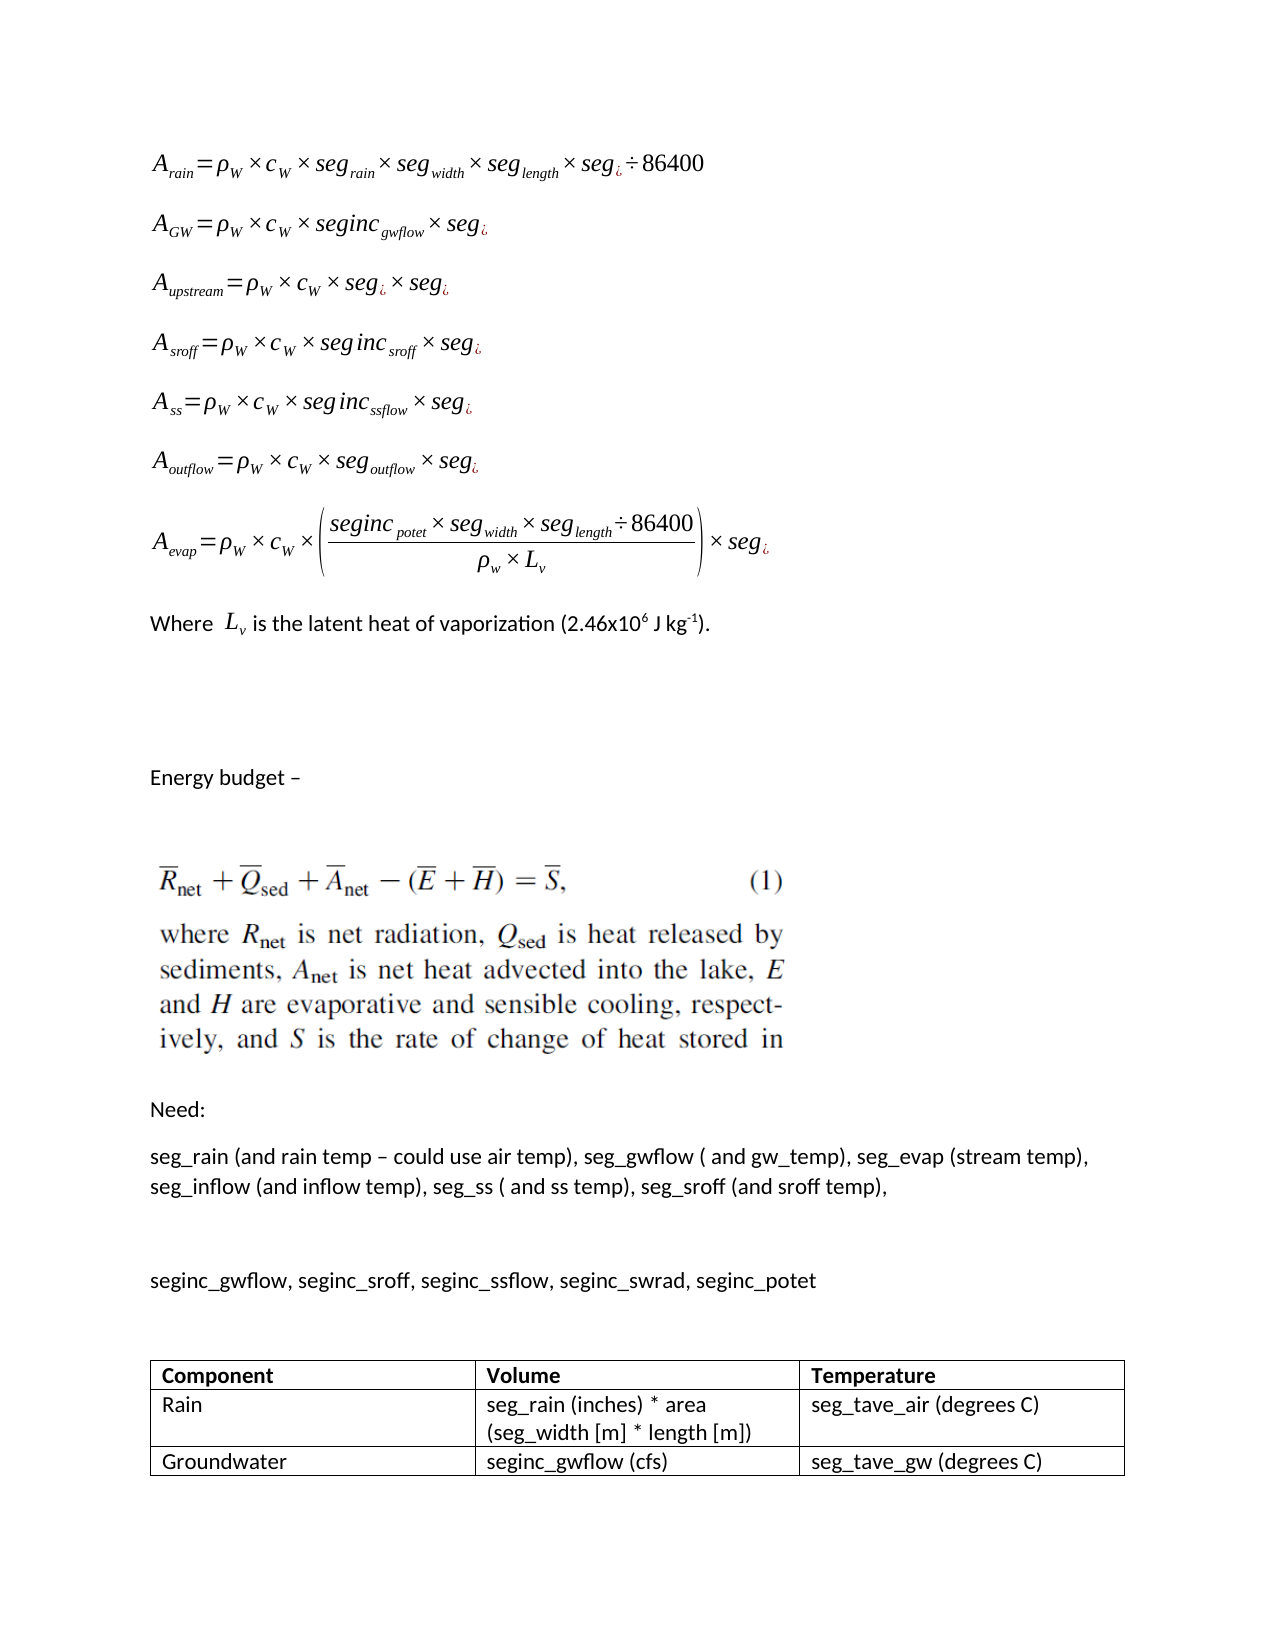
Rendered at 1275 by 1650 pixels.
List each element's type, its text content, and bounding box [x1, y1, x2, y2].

table_cell seg_rain (inches) * area (seg_width [m] * length [m]) [476, 1390, 799, 1446]
table_header Component [151, 1361, 475, 1389]
text Where is the latent heat of vaporization (2.46x106 J kg-1). [150, 608, 1125, 639]
table_cell seg_tave_air (degrees C) [800, 1390, 1124, 1446]
table_header Temperature [800, 1361, 1124, 1389]
text Need: [150, 1095, 1125, 1123]
table_header Volume [476, 1361, 799, 1389]
table_cell seginc_gwflow (cfs) [476, 1447, 799, 1475]
table_cell seg_tave_gw (degrees C) [800, 1447, 1124, 1475]
text seginc_gwflow, seginc_sroff, seginc_ssflow, seginc_swrad, seginc_potet [150, 1266, 1125, 1294]
text seg_rain (and rain temp – could use air temp), seg_gwflow ( and gw_temp), seg_evap (stream temp), seg_inflow (and inflow temp), seg_ss ( and ss temp), seg_sroff (and sroff temp), [150, 1142, 1125, 1200]
table_cell Rain [151, 1390, 475, 1446]
table_cell Groundwater [151, 1447, 475, 1475]
picture [150, 857, 809, 1077]
text Energy budget – [150, 763, 1125, 791]
